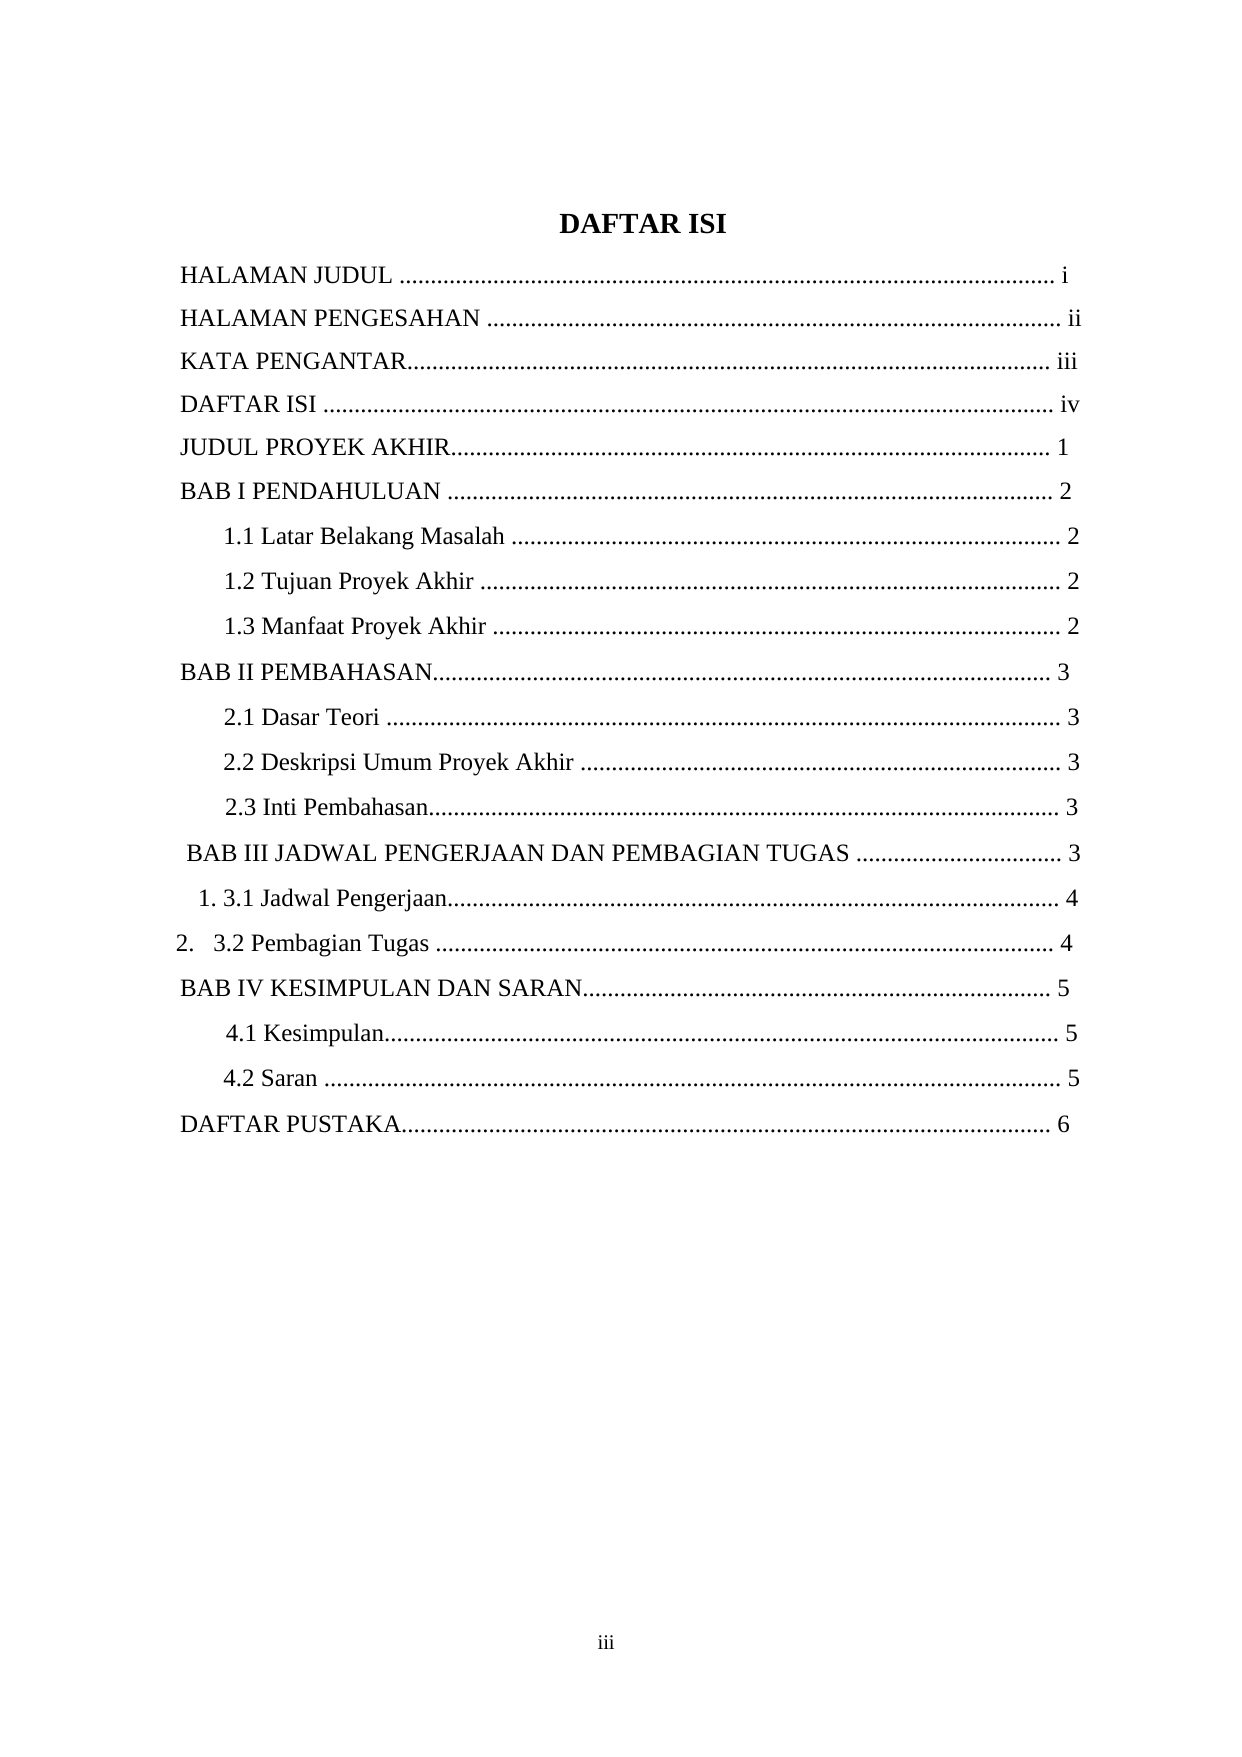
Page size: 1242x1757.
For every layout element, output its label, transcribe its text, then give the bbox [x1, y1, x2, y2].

text 1. 3.1 Jadwal Pengerjaan.................................................................................................. 4 [186, 883, 1090, 912]
text BAB IV KESIMPULAN DAN SARAN........................................................................... 5 [180, 973, 1107, 1002]
text 2.1 Dasar Teori ............................................................................................................ 3 [213, 702, 1090, 731]
text BAB II PEMBAHASAN................................................................................................... 3 [180, 657, 1107, 686]
text 4.1 Kesimpulan............................................................................................................ 5 [213, 1018, 1090, 1047]
text 1.1 Latar Belakang Masalah ........................................................................................ 2 [213, 521, 1090, 549]
text 2. 3.2 Pembagian Tugas ................................................................................................... 4 [176, 928, 1107, 957]
text 4.2 Saran ...................................................................................................................... 5 [213, 1063, 1090, 1092]
text 2.2 Deskripsi Umum Proyek Akhir ............................................................................. 3 [213, 747, 1090, 776]
text BAB I PENDAHULUAN ................................................................................................. 2 [180, 476, 1107, 505]
text 1.2 Tujuan Proyek Akhir ............................................................................................. 2 [213, 566, 1090, 594]
text HALAMAN JUDUL ......................................................................................................... i HALAMAN PENGESAHAN ............................................................................................ ii KATA PENGANTAR....................................................................................................... iii DAFTAR ISI ..................................................................................................................... iv JUDUL PROYEK AKHIR................................................................................................ 1 [180, 260, 1098, 461]
text 1.3 Manfaat Proyek Akhir ........................................................................................... 2 [213, 611, 1090, 640]
text DAFTAR ISI [547, 207, 739, 240]
text DAFTAR PUSTAKA........................................................................................................ 6 [180, 1109, 1107, 1138]
text BAB III JADWAL PENGERJAAN DAN PEMBAGIAN TUGAS ................................. 3 [186, 838, 1107, 867]
text 2.3 Inti Pembahasan..................................................................................................... 3 [213, 792, 1090, 821]
